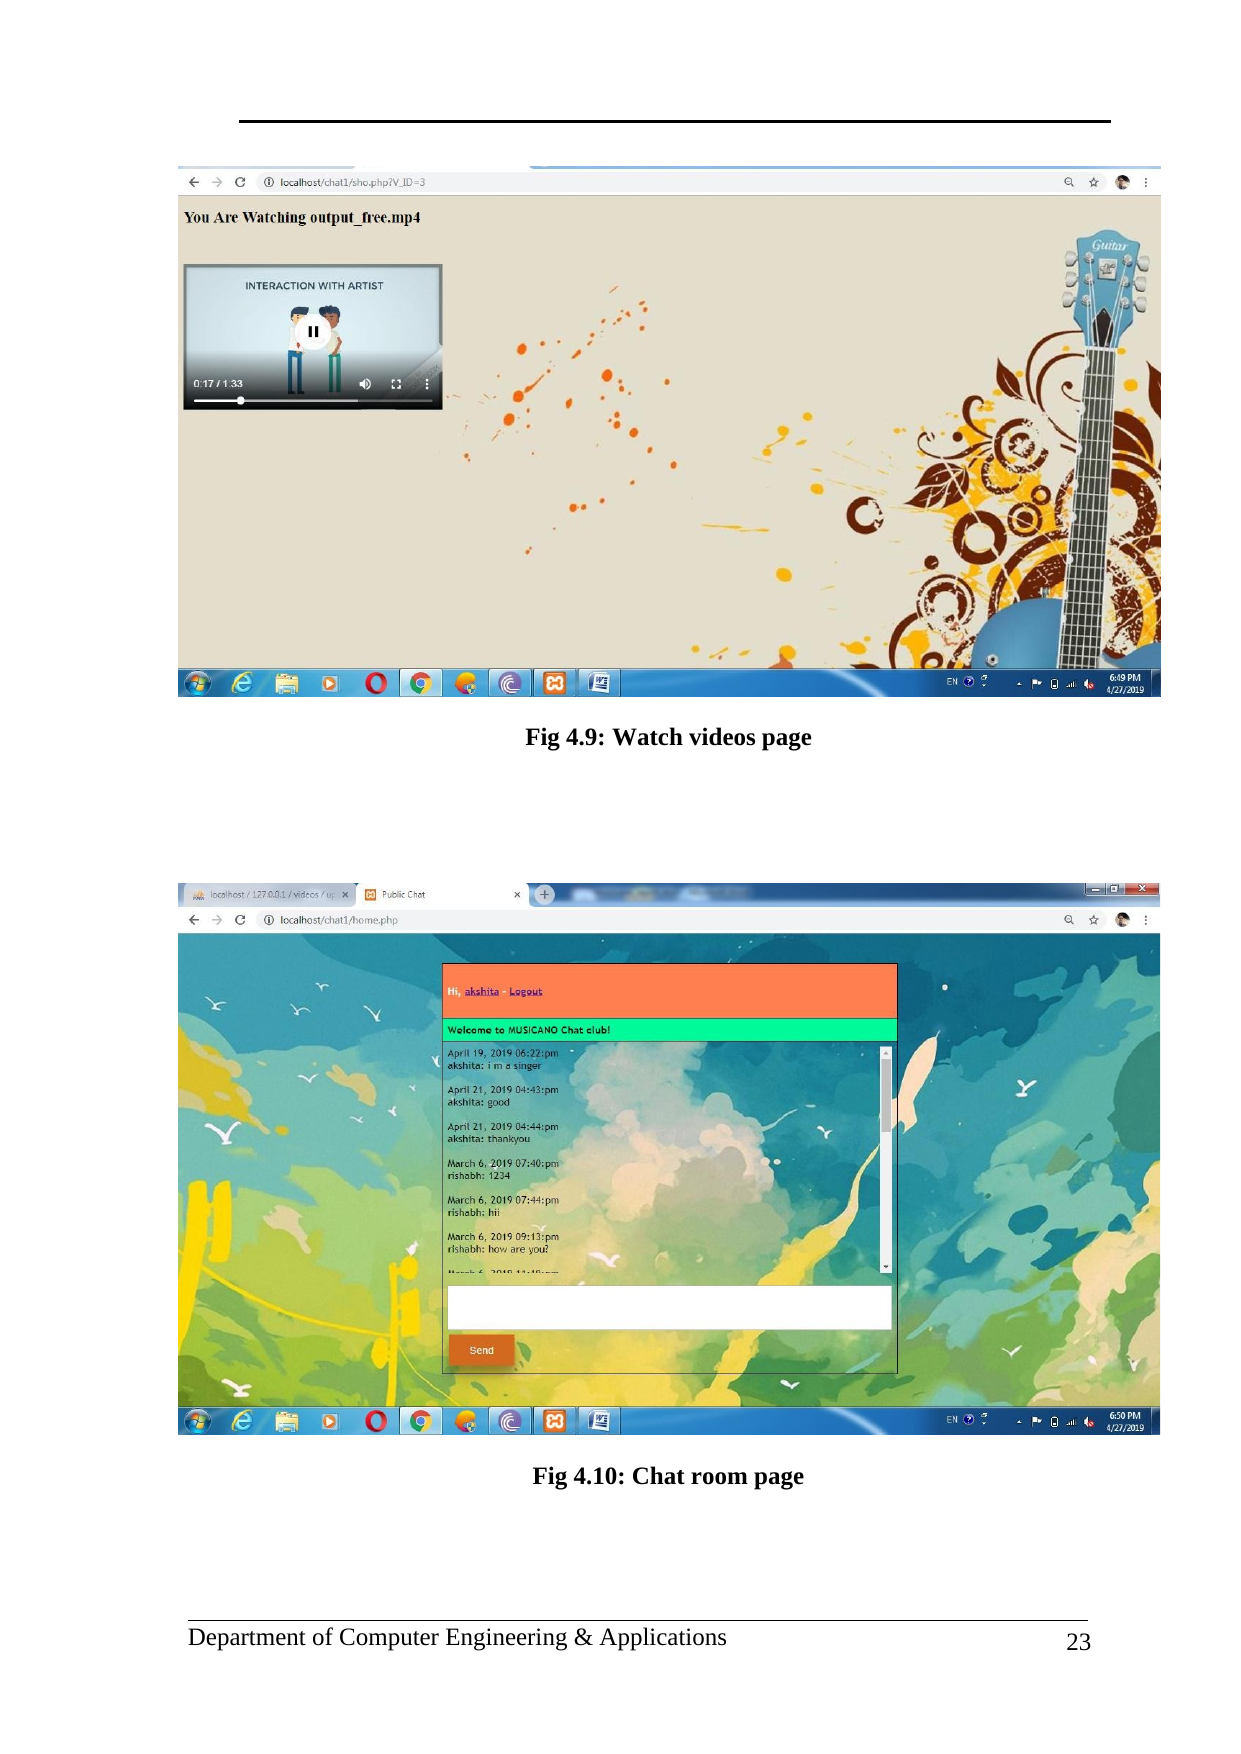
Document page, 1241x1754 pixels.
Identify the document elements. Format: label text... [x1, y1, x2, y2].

text Fig 4.9: Watch videos page [279, 722, 1058, 751]
picture [178, 883, 1160, 1435]
text Fig 4.10: Chat room page [278, 1461, 1058, 1490]
picture [178, 166, 1161, 697]
